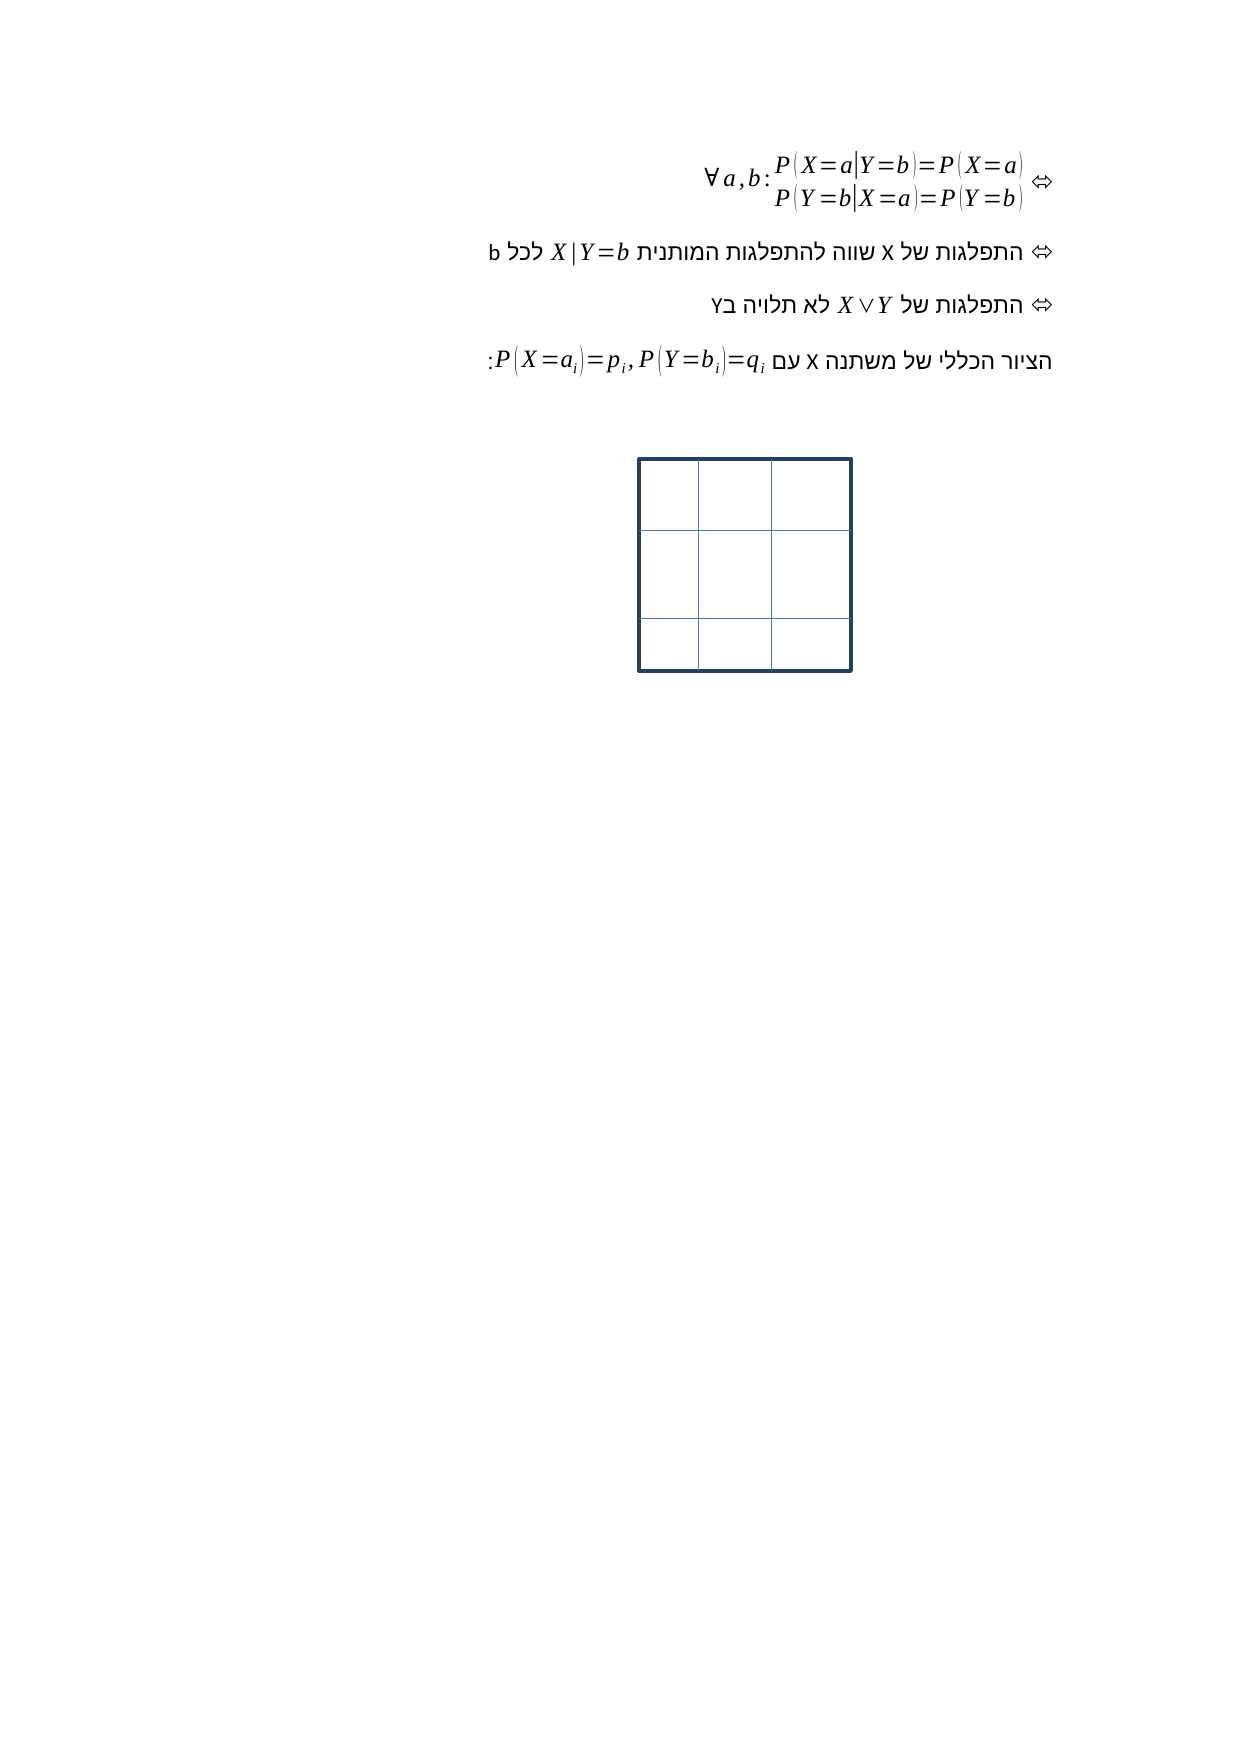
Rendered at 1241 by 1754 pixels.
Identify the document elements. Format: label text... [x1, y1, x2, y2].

text התפלגות של לא תלויה בY [187, 291, 1053, 319]
text התפלגות של X שווה להתפלגות המותנית לכל b [187, 238, 1053, 266]
text הציור הכללי של משתנה X עם : [187, 344, 1053, 379]
